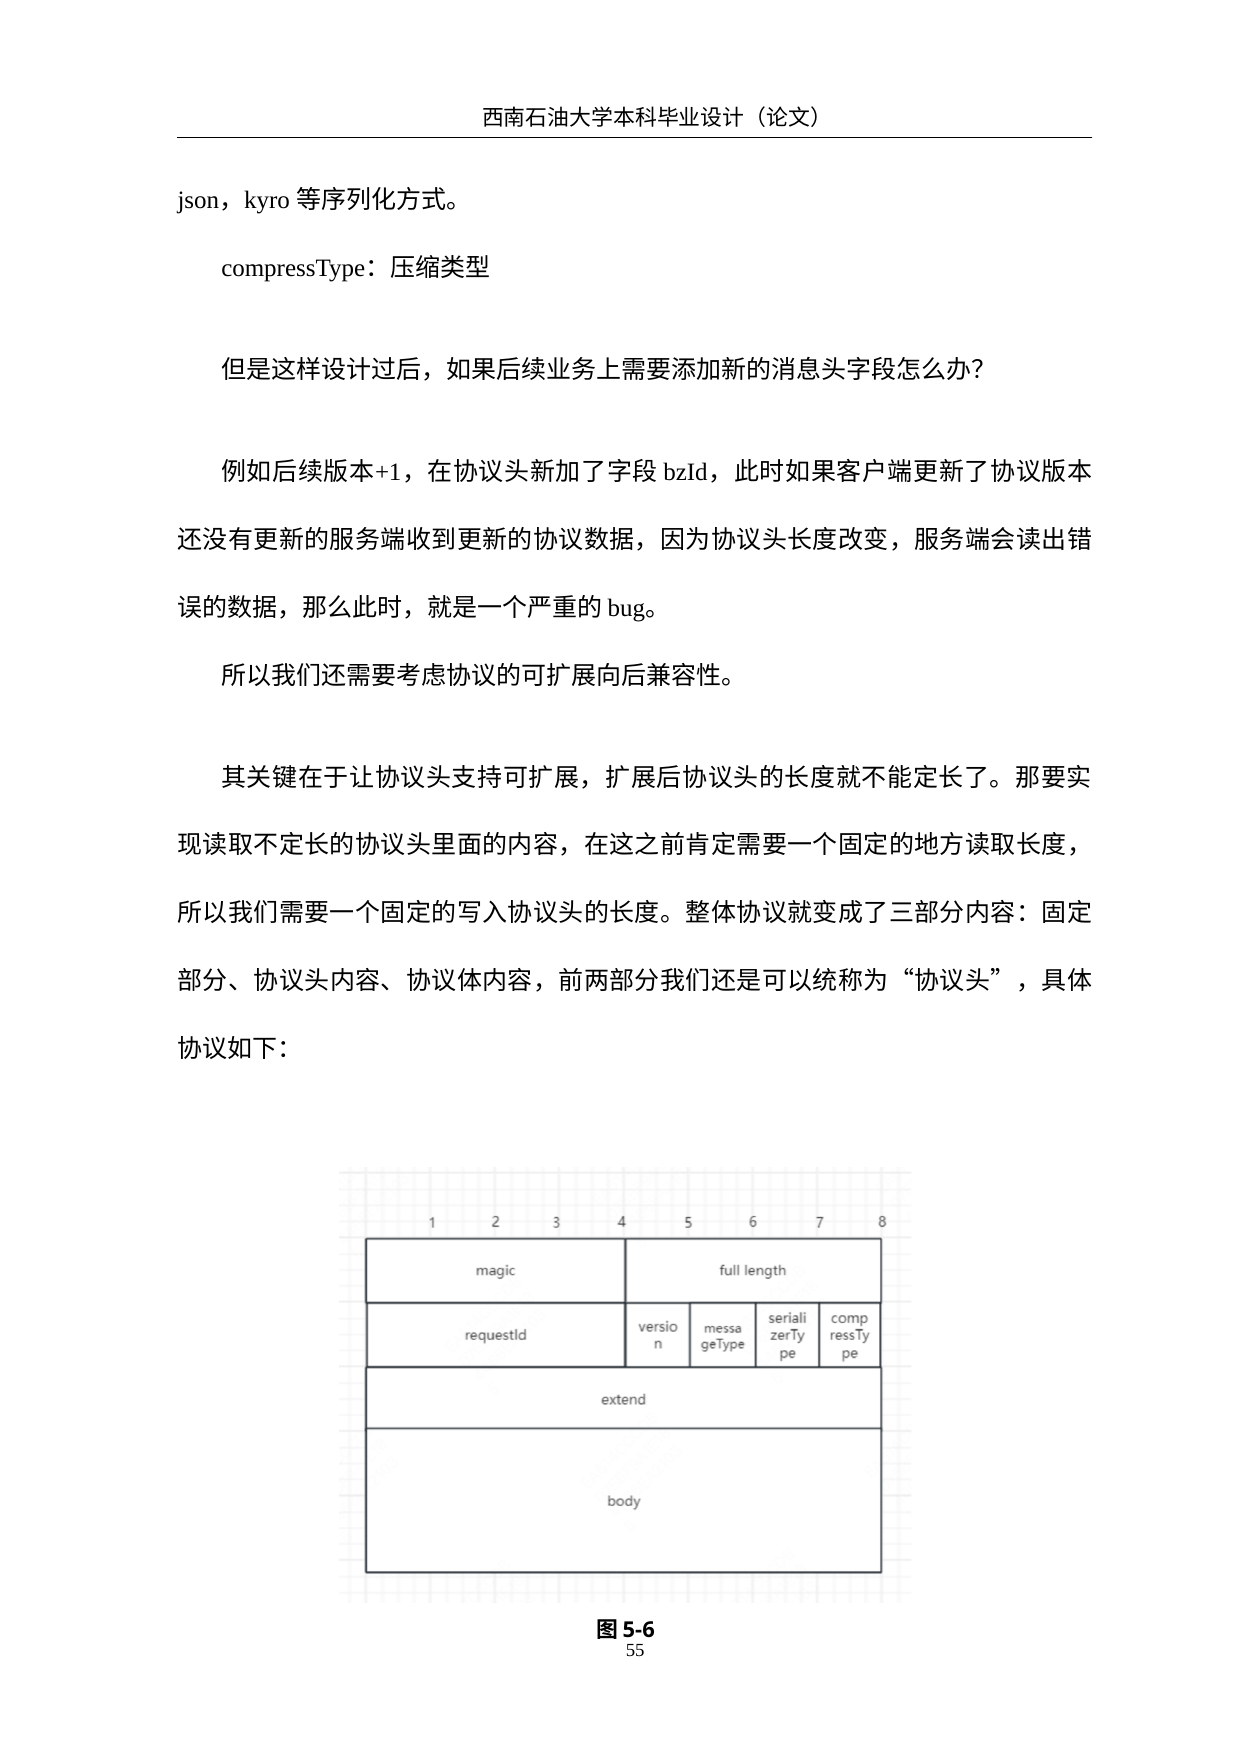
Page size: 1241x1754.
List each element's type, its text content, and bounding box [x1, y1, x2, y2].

text 序列化器类型 ：标识序列化的方式，比如是使用 Java 自带的序列化，还是 json，kyro 等序列化方式。 [177, 164, 1092, 232]
text 但是这样设计过后，如果后续业务上需要添加新的消息头字段怎么办？ [177, 334, 1092, 402]
text 所以我们还需要考虑协议的可扩展向后兼容性。 [177, 639, 1092, 707]
text 例如后续版本+1，在协议头新加了字段bzId，此时如果客户端更新了协议版本，还没有更新的服务端收到更新的协议数据，因为协议头长度改变，服务端会读出错误的数据，那么此时，就是一个严重的bug。 [177, 436, 1092, 639]
text compressType：压缩类型 [177, 232, 1092, 300]
picture [339, 1167, 912, 1603]
text 其关键在于让协议头支持可扩展，扩展后协议头的长度就不能定长了。那要实现读取不定长的协议头里面的内容，在这之前肯定需要一个固定的地方读取长度，所以我们需要一个固定的写入协议头的长度。整体协议就变成了三部分内容：固定部分、协议头内容、协议体内容，前两部分我们还是可以统称为“协议头”，具体协议如下： [177, 741, 1092, 1081]
